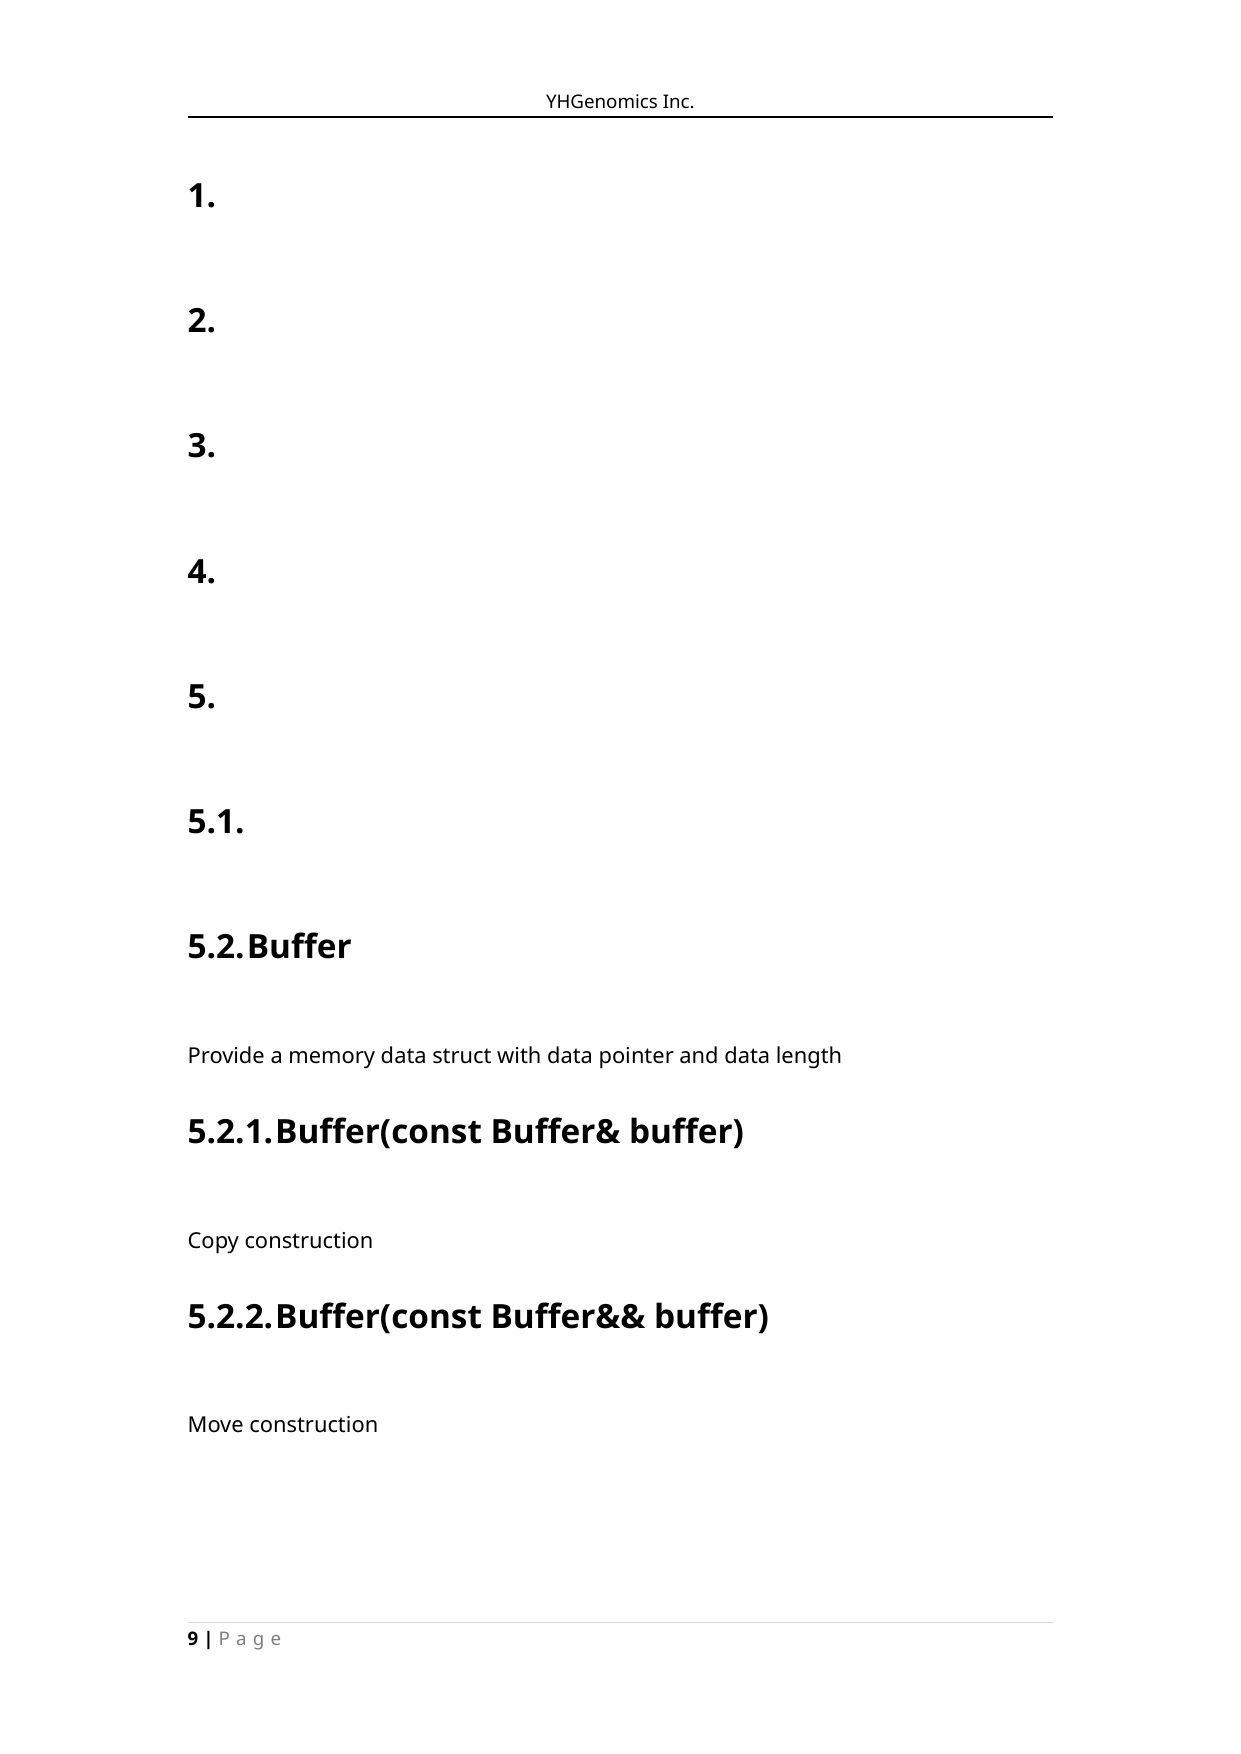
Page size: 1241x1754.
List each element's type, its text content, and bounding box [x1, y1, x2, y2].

subtitle Buffer(const Buffer& buffer) [187, 1098, 1053, 1163]
subtitle Buffer(const Buffer&& buffer) [187, 1283, 1053, 1348]
subtitle Buffer [187, 913, 1053, 978]
text Provide a memory data struct with data pointer and data length [187, 1038, 1053, 1071]
text Copy construction [187, 1223, 1053, 1256]
text Move construction [187, 1408, 1053, 1441]
